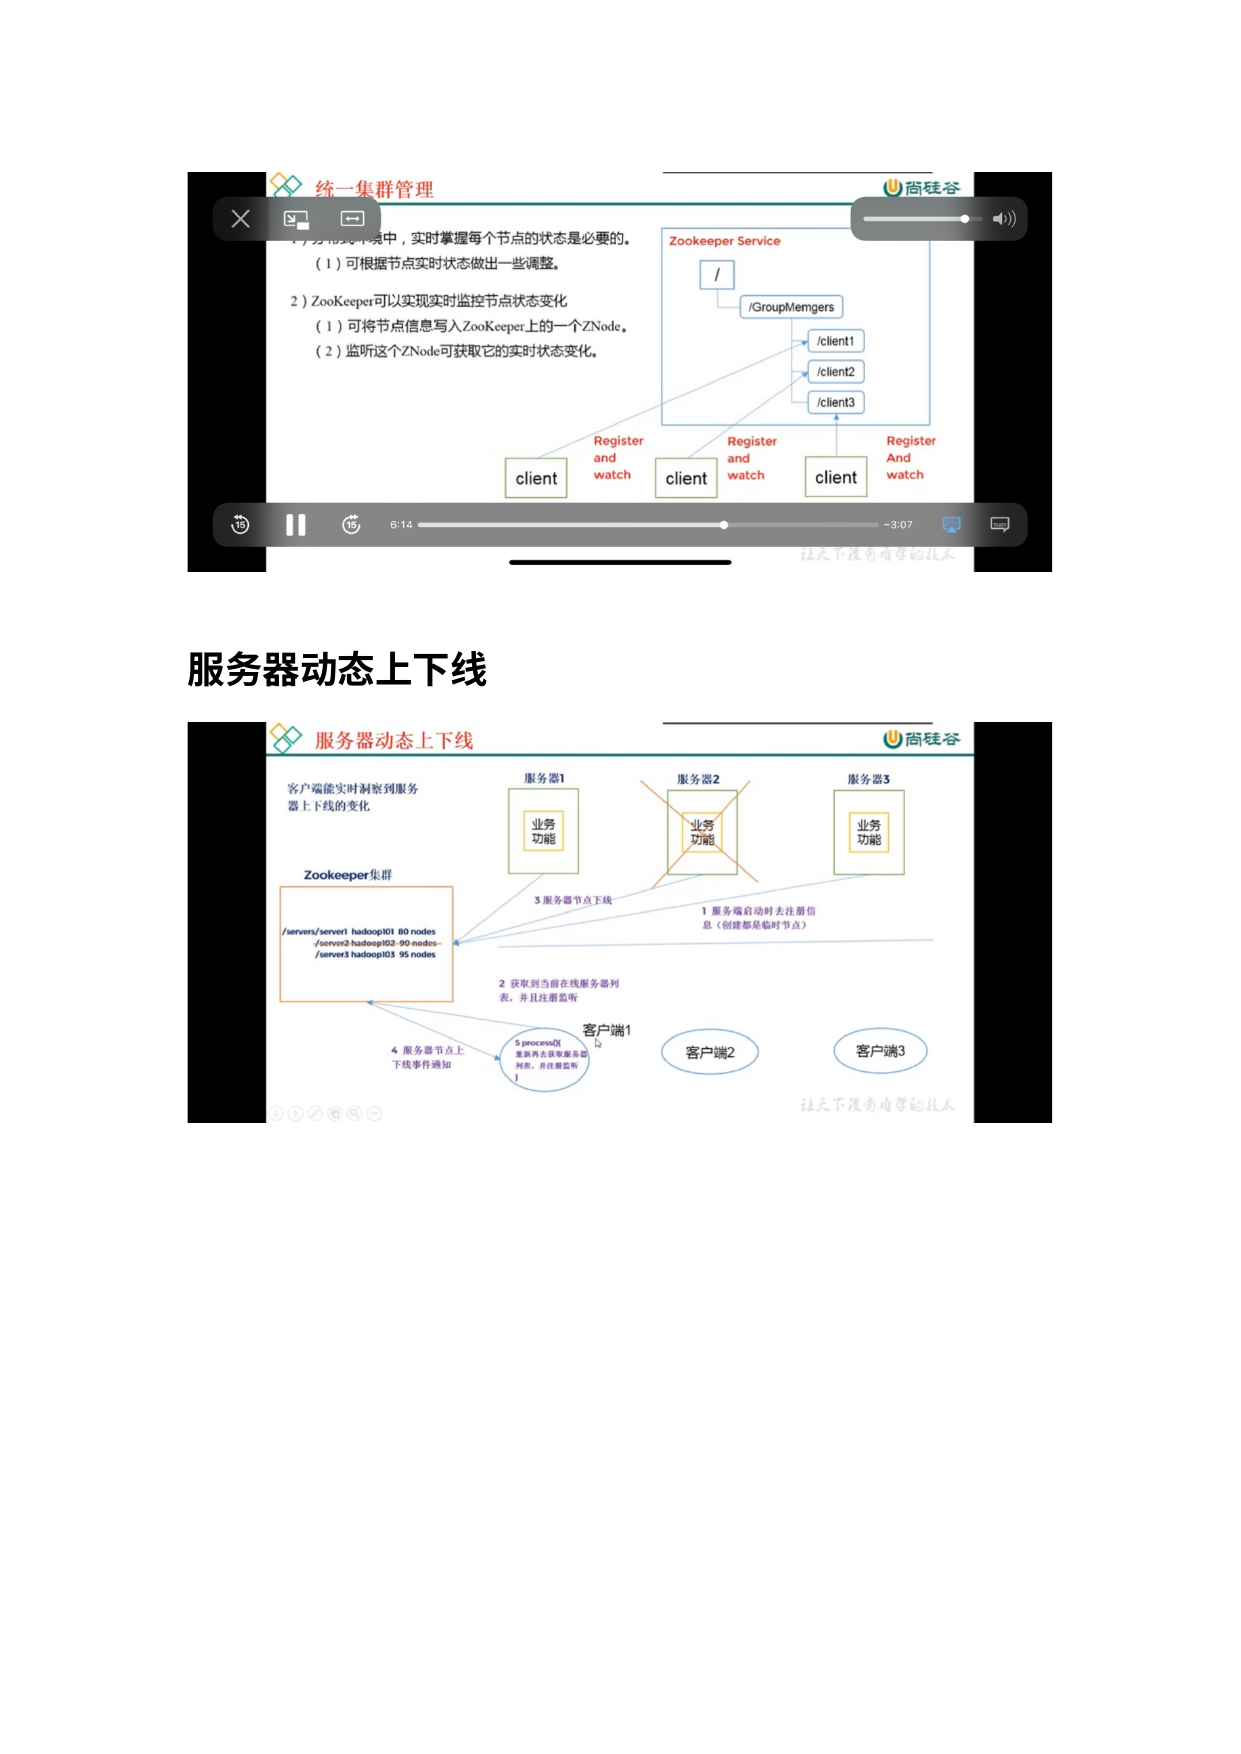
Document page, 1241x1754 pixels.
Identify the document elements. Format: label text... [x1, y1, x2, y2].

picture [187, 722, 1053, 1123]
text 服务器动态上下线 [187, 623, 1053, 712]
picture [187, 172, 1053, 572]
